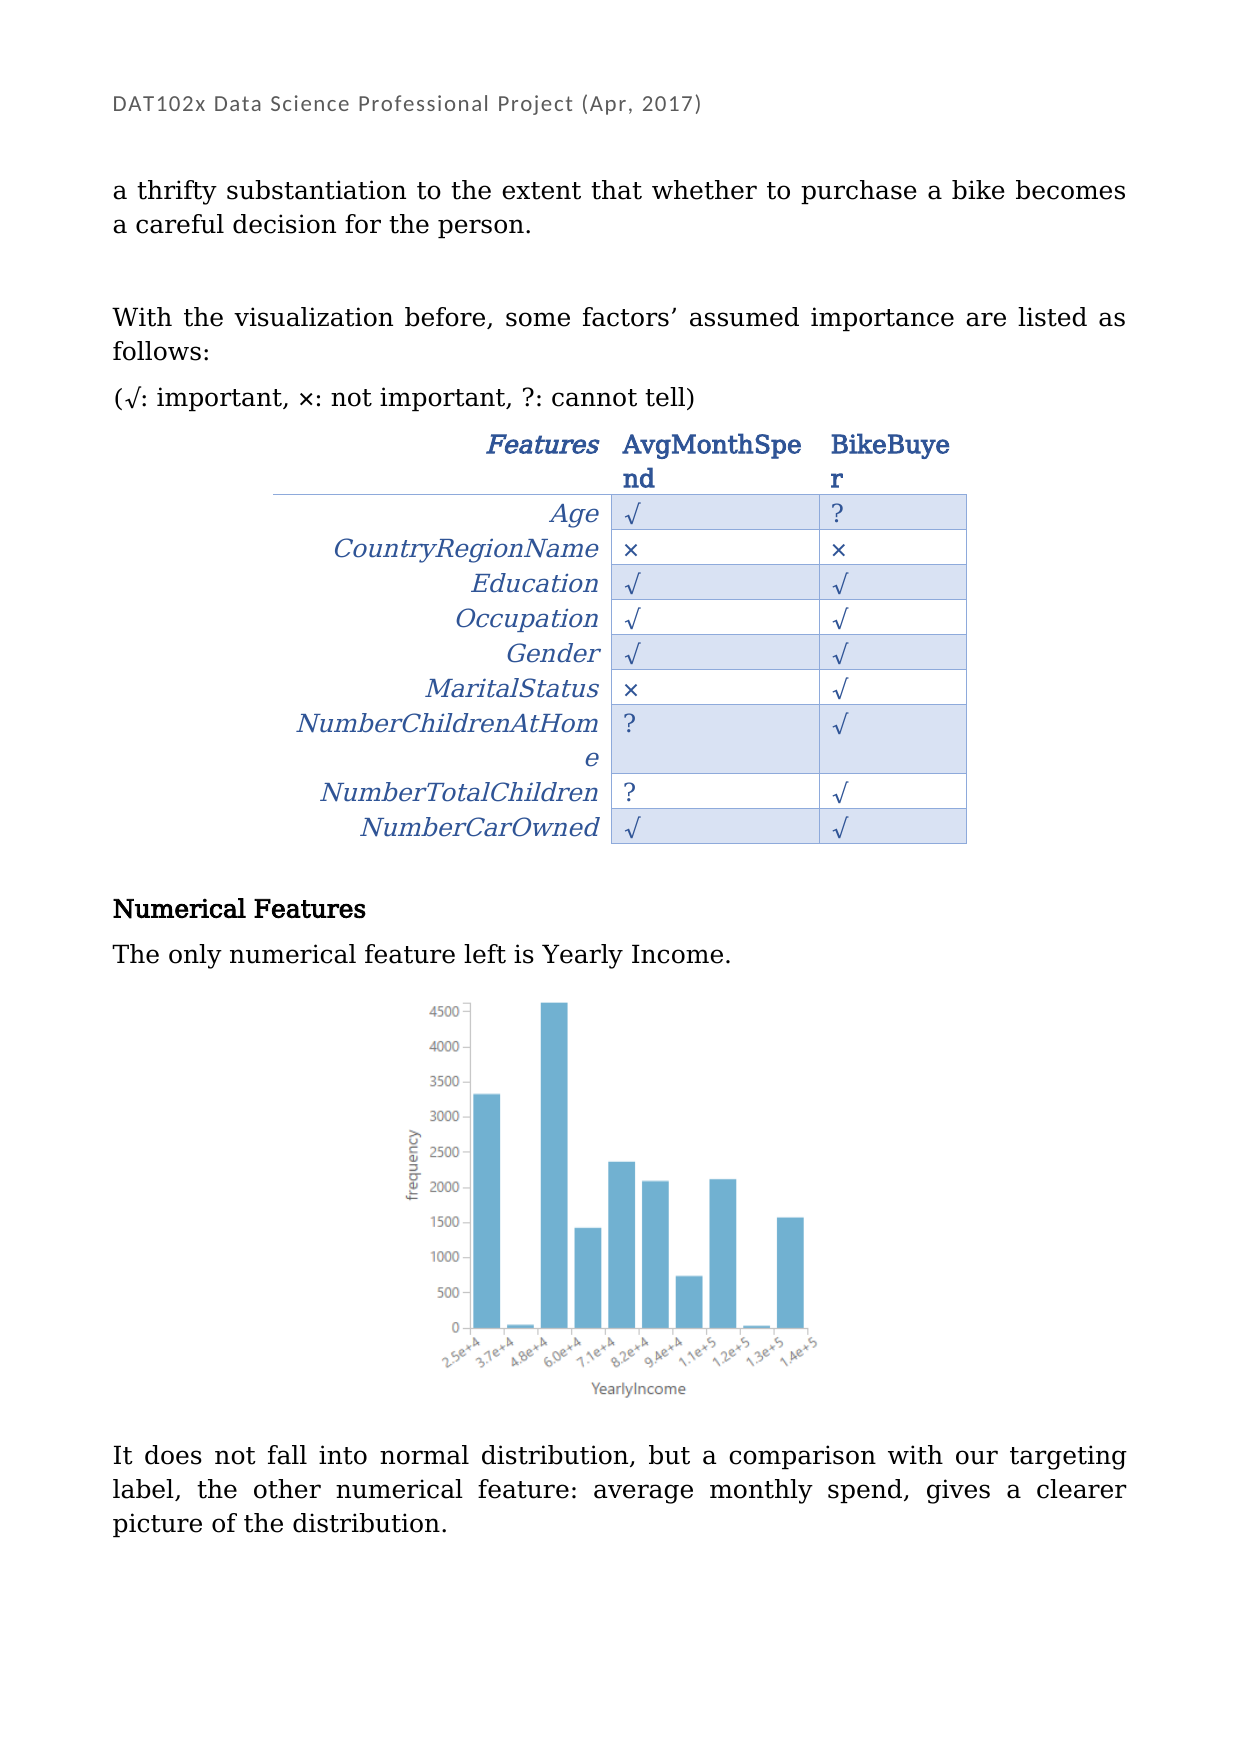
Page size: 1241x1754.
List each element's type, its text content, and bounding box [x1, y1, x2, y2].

table_cell NumberCarOwned [273, 808, 611, 843]
table_cell √ [820, 565, 966, 599]
table_cell √ [612, 600, 819, 634]
table_header BikeBuyer [819, 426, 967, 494]
table_cell √ [820, 809, 966, 843]
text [112, 172, 1128, 240]
table_cell √ [612, 495, 819, 529]
subtitle Numerical Features [112, 891, 1128, 924]
table_cell ? [820, 495, 966, 529]
table_cell NumberChildrenAtHome [273, 704, 611, 773]
table_cell × [612, 530, 819, 564]
table_cell √ [612, 809, 819, 843]
table_cell √ [612, 565, 819, 599]
table_header AvgMonthSpend [611, 426, 819, 494]
table_cell MaritalStatus [273, 669, 611, 704]
table_cell √ [820, 635, 966, 669]
table_cell × [820, 530, 966, 564]
picture [385, 983, 855, 1407]
table_cell Age [273, 495, 611, 529]
table_cell Occupation [273, 599, 611, 634]
table_cell ? [612, 774, 819, 808]
table_header Features [273, 426, 611, 494]
table_cell √ [612, 635, 819, 669]
text With the visualization before, some factors’ assumed importance are listed as follows: [112, 299, 1128, 367]
table_cell √ [820, 705, 966, 773]
table_cell Education [273, 564, 611, 599]
table_cell Gender [273, 634, 611, 669]
text It does not fall into normal distribution, but a comparison with our targeting label, the other numerical feature: average monthly spend, gives a clearer picture of the distribution. [112, 1437, 1128, 1539]
table_cell √ [820, 670, 966, 704]
table_cell ? [612, 705, 819, 773]
text (√: important, ×: not important, ?: cannot tell) [112, 380, 1128, 414]
text The only numerical feature left is Yearly Income. [112, 937, 1128, 971]
table_cell √ [820, 774, 966, 808]
table_cell CountryRegionName [273, 529, 611, 564]
table_cell √ [820, 600, 966, 634]
table_cell NumberTotalChildren [273, 773, 611, 808]
table_cell × [612, 670, 819, 704]
